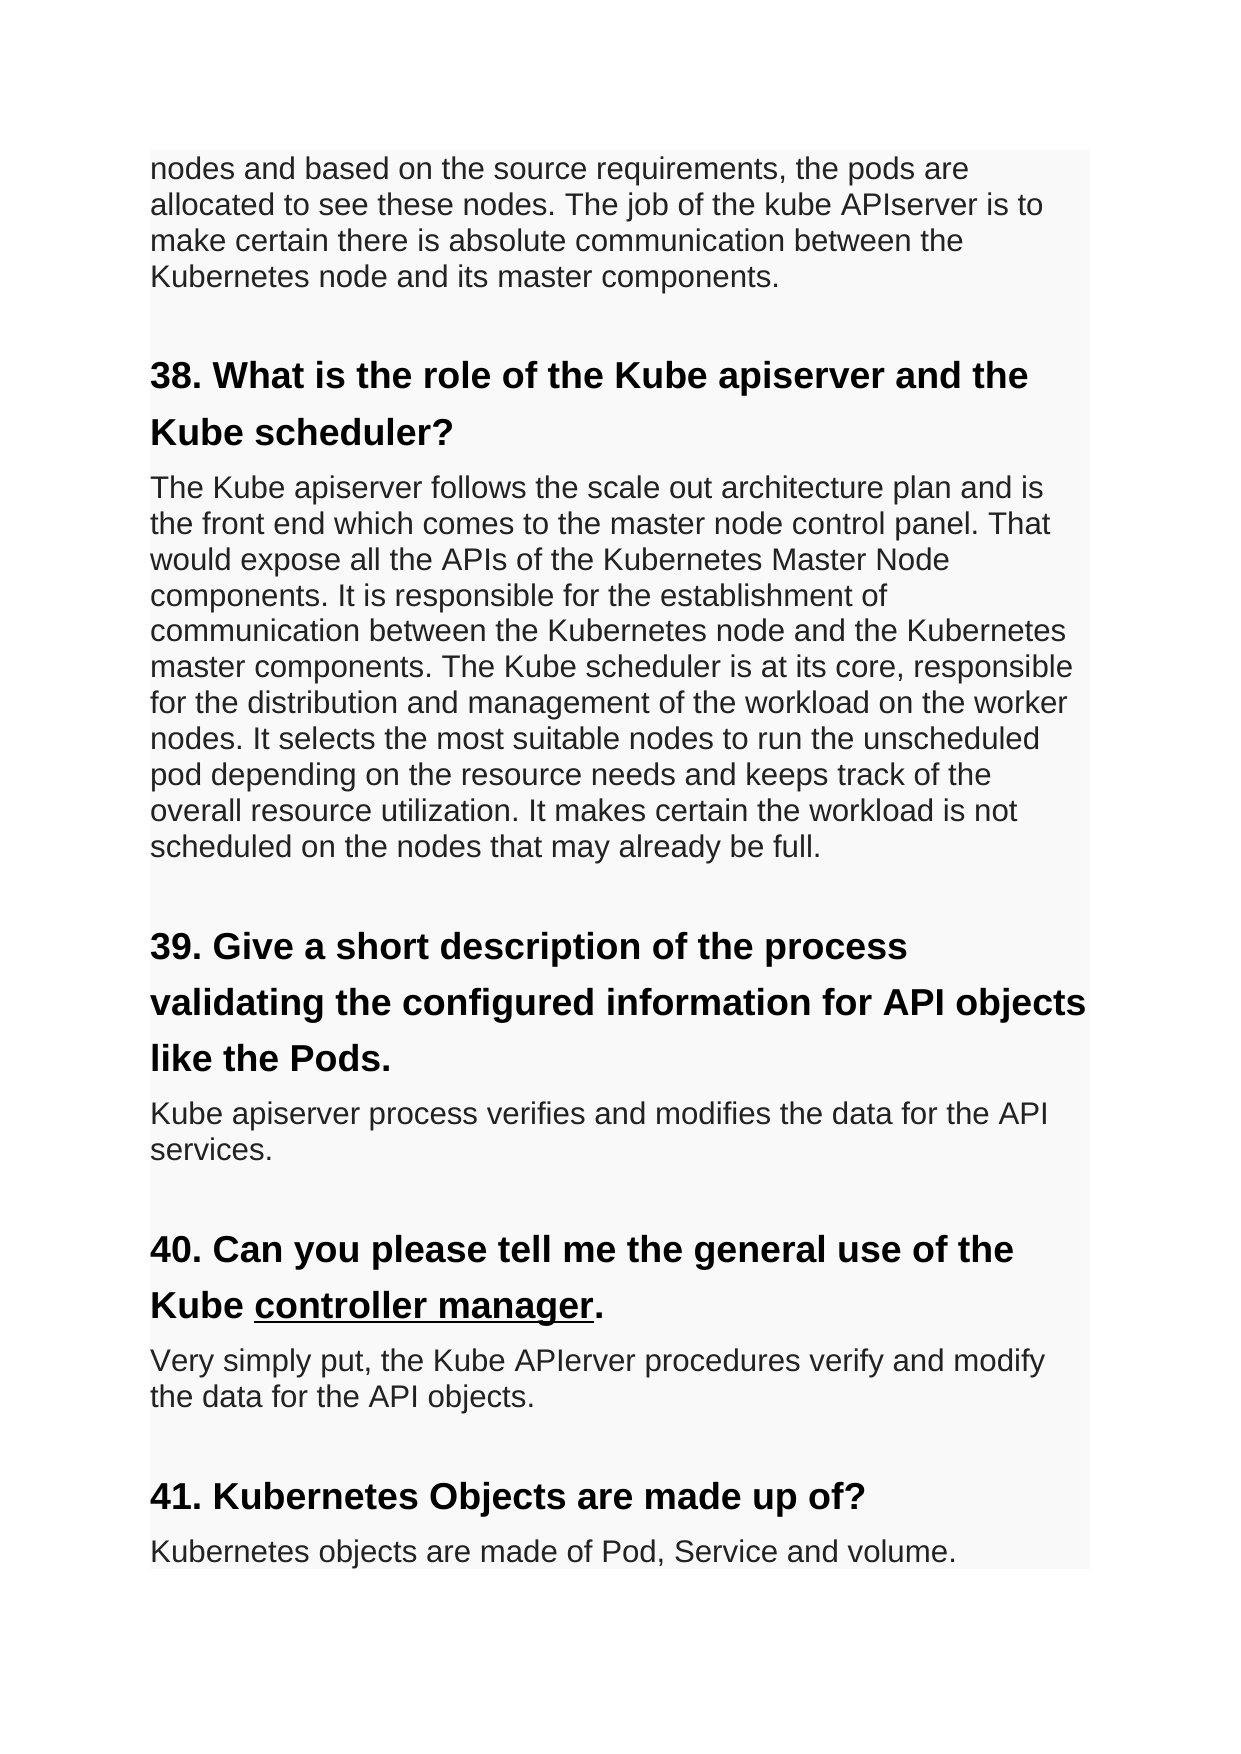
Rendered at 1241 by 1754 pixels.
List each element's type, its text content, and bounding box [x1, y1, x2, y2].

text Very simply put, the Kube APIerver procedures verify and modify the data for the API objects. [150, 1342, 1090, 1414]
text The Kube apiserver follows the scale out architecture plan and is the front end which comes to the master node control panel. That would expose all the APIs of the Kubernetes Master Node components. It is responsible for the establishment of communication between the Kubernetes node and the Kubernetes master components. The Kube scheduler is at its core, responsible for the distribution and management of the workload on the worker nodes. It selects the most suitable nodes to run the unscheduled pod depending on the resource needs and keeps track of the overall resource utilization. It makes certain the workload is not scheduled on the nodes that may already be full. [150, 469, 1090, 864]
subtitle 38. What is the role of the Kube apiserver and the Kube scheduler? [150, 341, 1090, 453]
text Kubernetes objects are made of Pod, Service and volume. [150, 1533, 1090, 1569]
text Kube apiserver process verifies and modifies the data for the API services. [150, 1095, 1090, 1167]
subtitle 41. Kubernetes Objects are made up of? [150, 1461, 1090, 1517]
subtitle 39. Give a short description of the process validating the configured information for API objects like the Pods. [150, 911, 1090, 1080]
subtitle 40. Can you please tell me the general use of the Kube controller manager. [150, 1214, 1090, 1327]
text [150, 150, 1090, 294]
